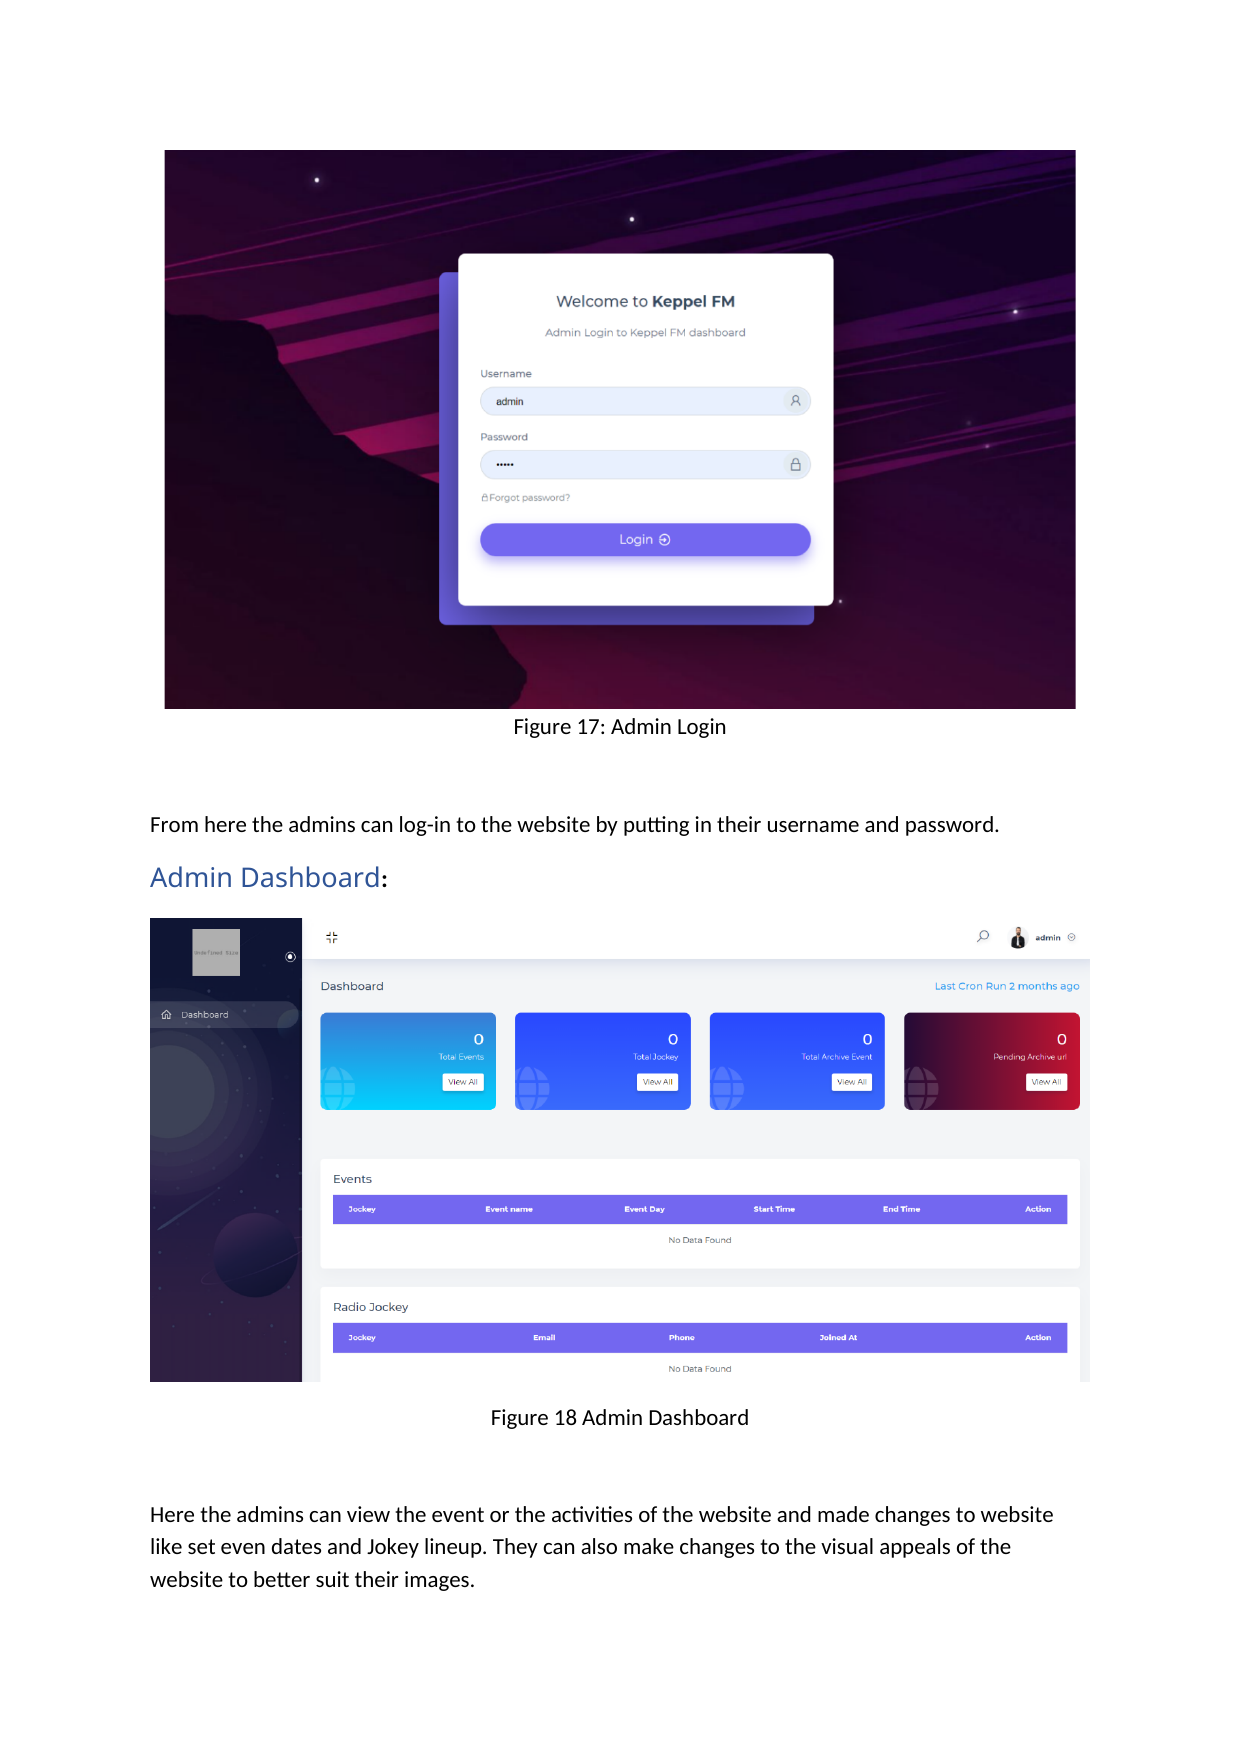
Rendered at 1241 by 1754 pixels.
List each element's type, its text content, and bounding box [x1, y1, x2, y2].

text Here the admins can view the event or the activities of the website and made changes to website like set even dates and Jokey lineup. They can also make changes to the visual appeals of the website to better suit their images. [150, 1500, 1090, 1593]
picture [150, 918, 1090, 1382]
text From here the admins can log-in to the website by putting in their username and password. [150, 810, 1090, 838]
text Admin Dashboard: [150, 859, 1090, 896]
text Figure 18 Admin Dashboard [150, 1403, 1090, 1431]
picture [164, 150, 1076, 709]
